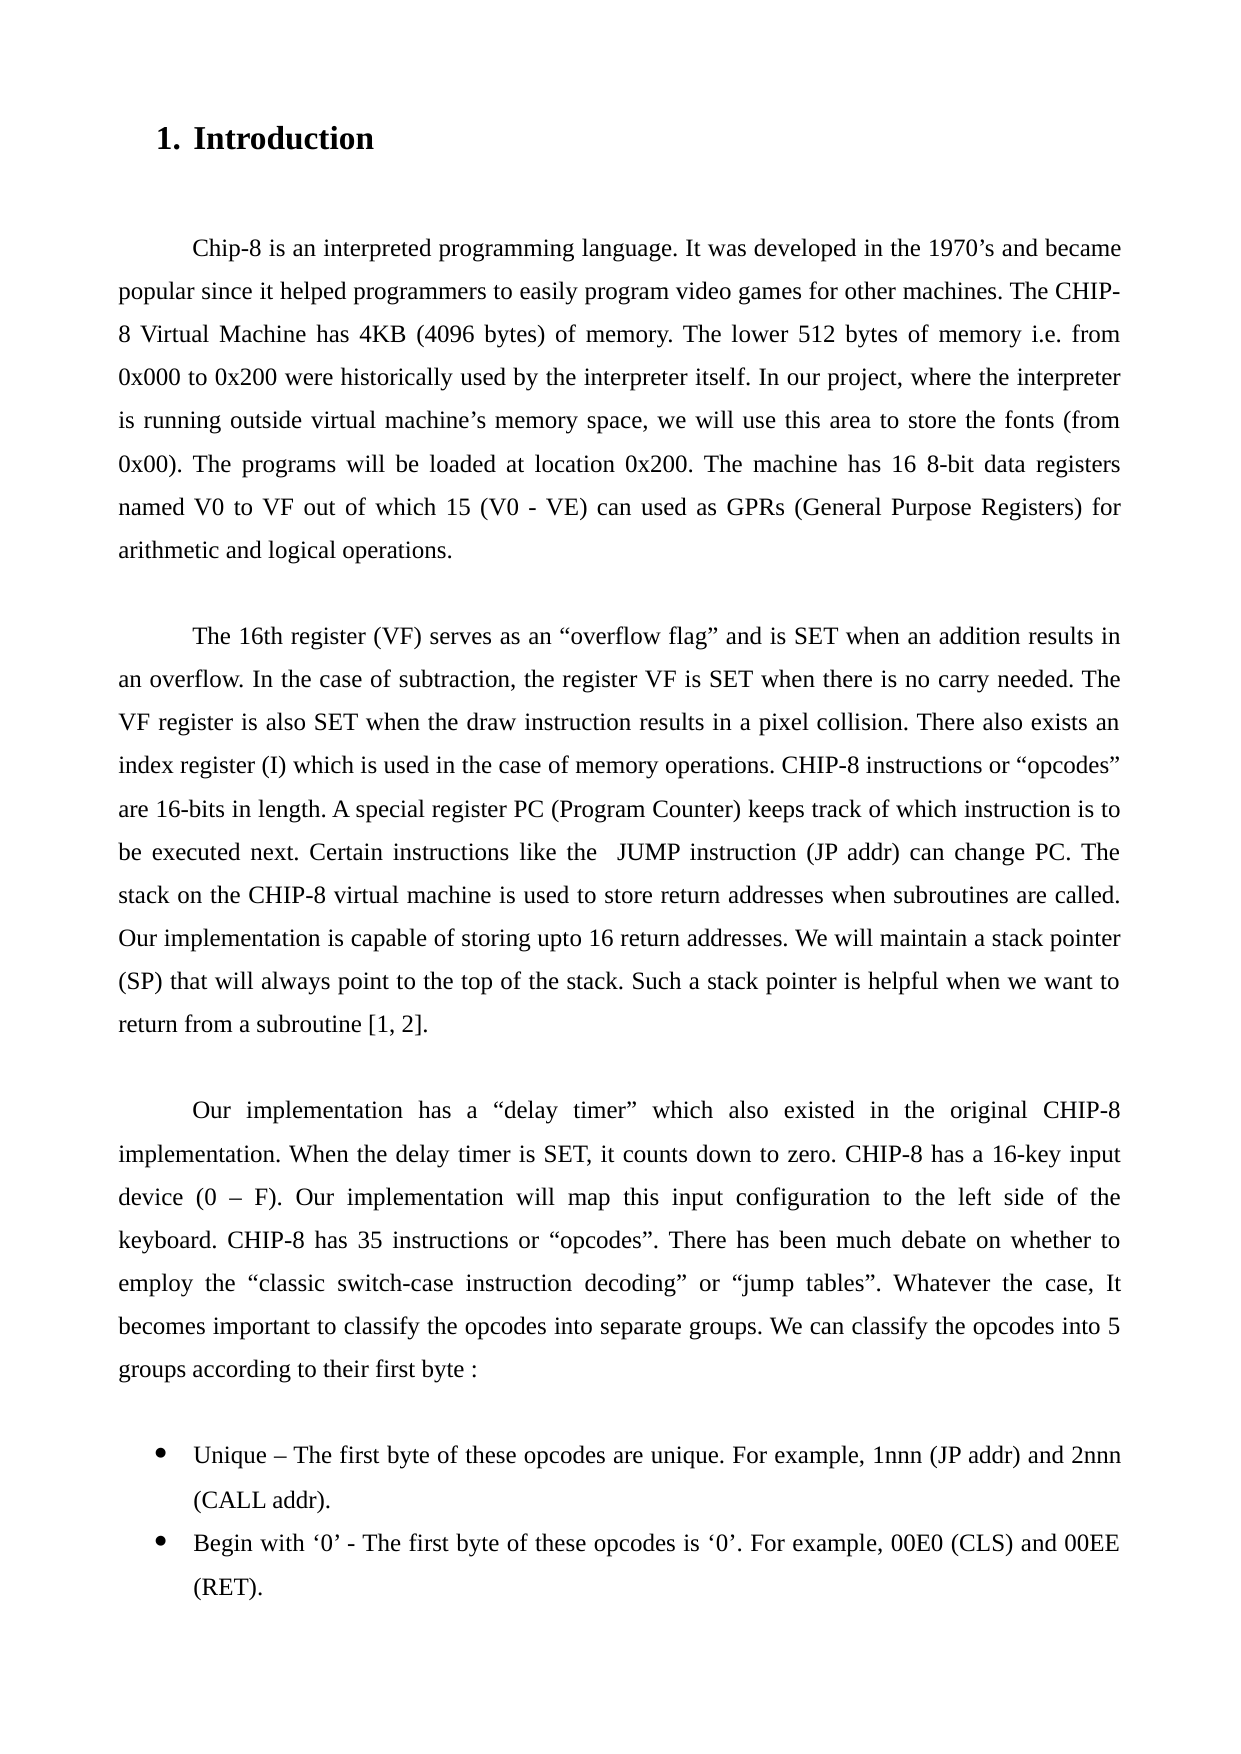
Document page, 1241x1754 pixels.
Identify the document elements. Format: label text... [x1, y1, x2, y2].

list Begin with ‘0’ - The first byte of these opcodes is ‘0’. For example, 00E0 (CLS) and 00EE (RET). [156, 1528, 1122, 1601]
list Unique – The first byte of these opcodes are unique. For example, 1nnn (JP addr) and 2nnn (CALL addr). [156, 1441, 1122, 1513]
text Our implementation has a “delay timer” which also existed in the original CHIP-8 implementation. When the delay timer is SET, it counts down to zero. CHIP-8 has a 16-key input device (0 – F). Our implementation will map this input configuration to the left side of the keyboard. CHIP-8 has 35 instructions or “opcodes”. There has been much debate on whether to employ the “classic switch-case instruction decoding” or “jump tables”. Whatever the case, It becomes important to classify the opcodes into separate groups. We can classify the opcodes into 5 groups according to their first byte : [118, 1096, 1122, 1383]
text The 16th register (VF) serves as an “overflow flag” and is SET when an addition results in an overflow. In the case of subtraction, the register VF is SET when there is no carry needed. The VF register is also SET when the draw instruction results in a pixel collision. There also exists an index register (I) which is used in the case of memory operations. CHIP-8 instructions or “opcodes” are 16-bits in length. A special register PC (Program Counter) keeps track of which instruction is to be executed next. Certain instructions like the JUMP instruction (JP addr) can change PC. The stack on the CHIP-8 virtual machine is used to store return addresses when subroutines are called. Our implementation is capable of storing upto 16 return addresses. We will maintain a stack pointer (SP) that will always point to the top of the stack. Such a stack pointer is helpful when we want to return from a subroutine [1, 2]. [118, 621, 1122, 1038]
text Chip-8 is an interpreted programming language. It was developed in the 1970’s and became popular since it helped programmers to easily program video games for other machines. The CHIP-8 Virtual Machine has 4KB (4096 bytes) of memory. The lower 512 bytes of memory i.e. from 0x000 to 0x200 were historically used by the interpreter itself. In our project, where the interpreter is running outside virtual machine’s memory space, we will use this area to store the fonts (from 0x00). The programs will be loaded at location 0x200. The machine has 16 8-bit data registers named V0 to VF out of which 15 (V0 - VE) can used as GPRs (General Purpose Registers) for arithmetic and logical operations. [118, 233, 1122, 564]
list Introduction [156, 118, 1122, 156]
